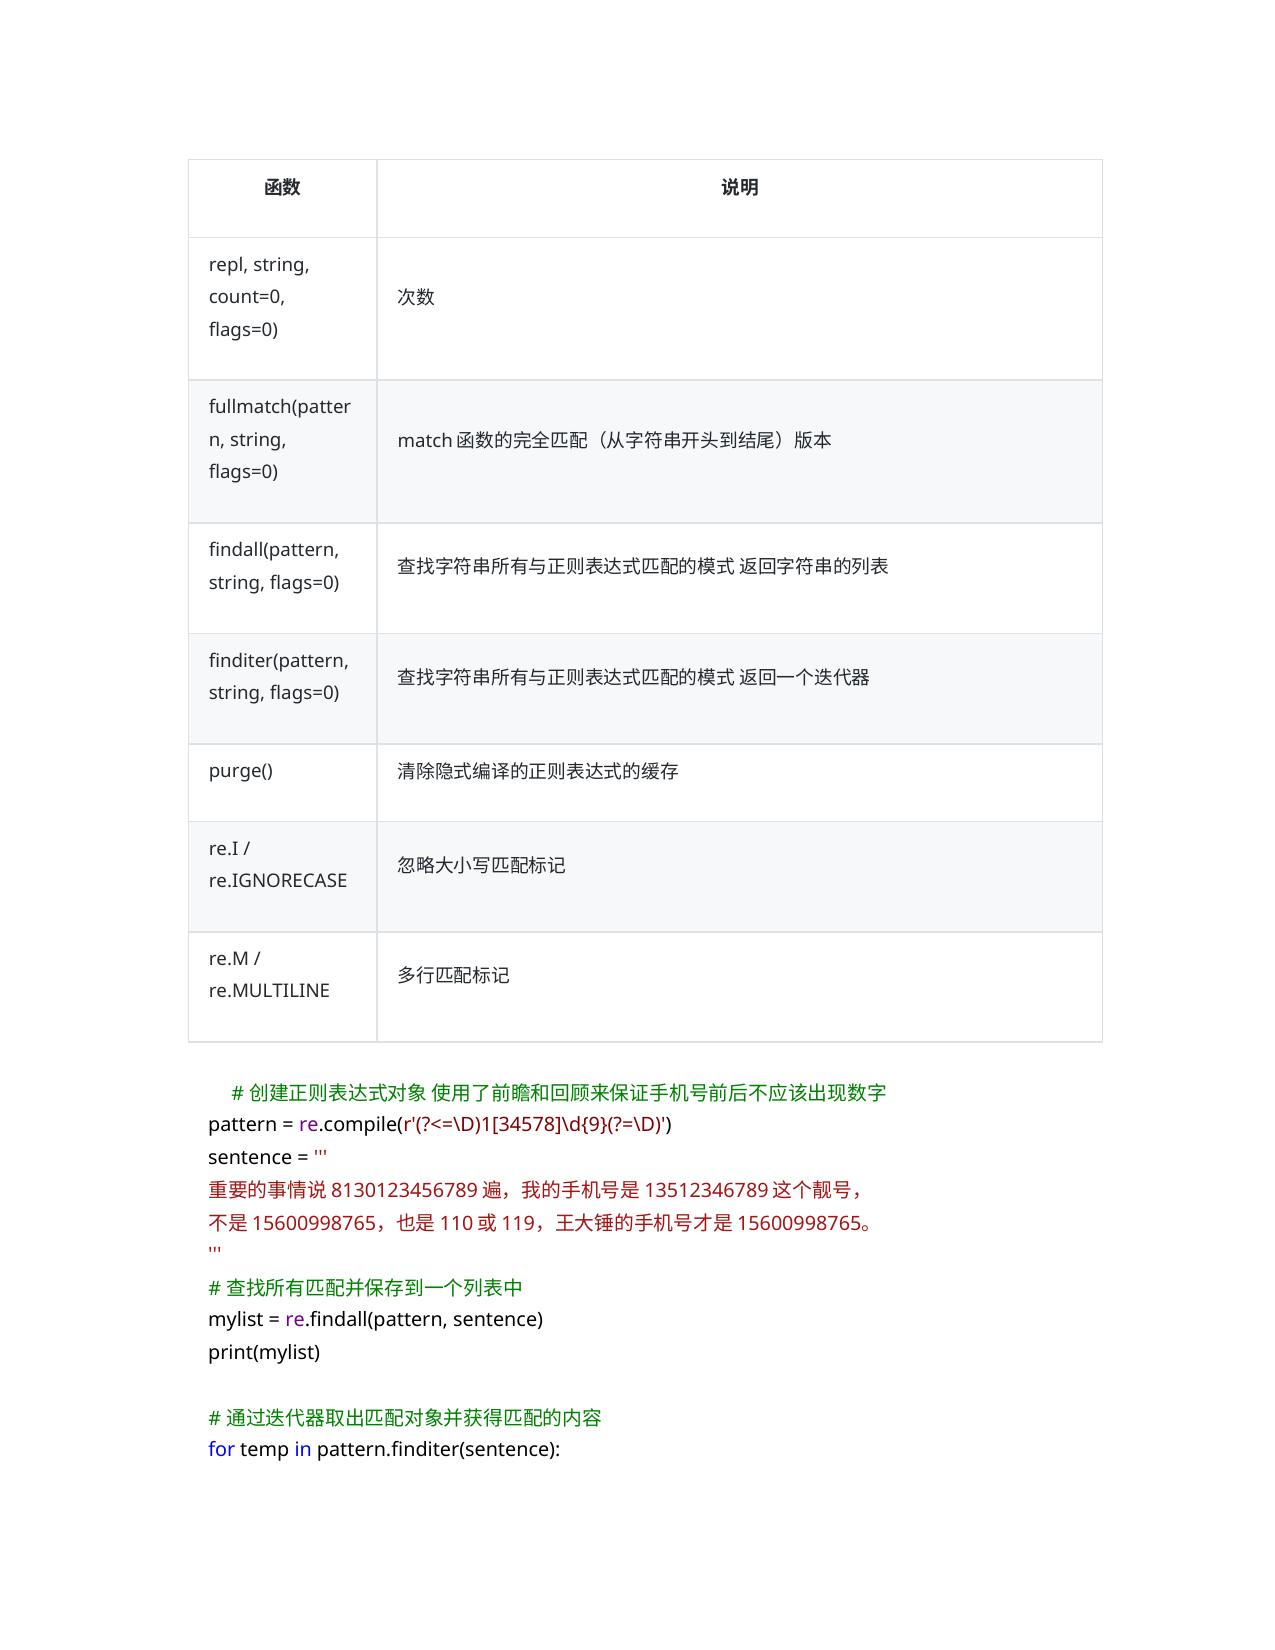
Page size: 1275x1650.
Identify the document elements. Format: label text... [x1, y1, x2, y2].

table_header 说明 [378, 160, 1102, 237]
table_cell 清除隐式编译的正则表达式的缓存 [378, 745, 1102, 821]
table_cell finditer(pattern, string, flags=0) [189, 634, 376, 743]
table_cell re.I / re.IGNORECASE [189, 822, 376, 931]
text ''' [187, 1238, 1087, 1270]
table_cell 查找字符串所有与正则表达式匹配的模式 返回字符串的列表 [378, 524, 1102, 632]
text # 查找所有匹配并保存到一个列表中 [187, 1270, 1087, 1303]
table_cell 忽略大小写匹配标记 [378, 822, 1102, 931]
text # 创建正则表达式对象 使用了前瞻和回顾来保证手机号前后不应该出现数字 [187, 1075, 1087, 1108]
text 重要的事情说8130123456789遍，我的手机号是13512346789这个靓号， [187, 1173, 1087, 1205]
text 不是15600998765，也是110或119，王大锤的手机号才是15600998765。 [187, 1205, 1087, 1238]
table_cell purge() [189, 745, 376, 821]
table_cell re.M / re.MULTILINE [189, 933, 376, 1041]
table_cell findall(pattern, string, flags=0) [189, 524, 376, 632]
text for temp in pattern.finditer(sentence): [187, 1433, 1087, 1465]
table_cell 查找字符串所有与正则表达式匹配的模式 返回一个迭代器 [378, 634, 1102, 743]
text sentence = ''' [187, 1140, 1087, 1173]
text print(mylist) [187, 1335, 1087, 1368]
table_cell 多行匹配标记 [378, 933, 1102, 1041]
table_cell match函数的完全匹配（从字符串开头到结尾）版本 [378, 381, 1102, 522]
text mylist = re.findall(pattern, sentence) [187, 1303, 1087, 1335]
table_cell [378, 238, 1102, 379]
text # 通过迭代器取出匹配对象并获得匹配的内容 [187, 1400, 1087, 1433]
table_cell fullmatch(pattern, string, flags=0) [189, 381, 376, 522]
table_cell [189, 238, 376, 379]
table_header 函数 [189, 160, 376, 237]
text pattern = re.compile(r'(?<=\D)1[34578]\d{9}(?=\D)') [187, 1108, 1087, 1140]
